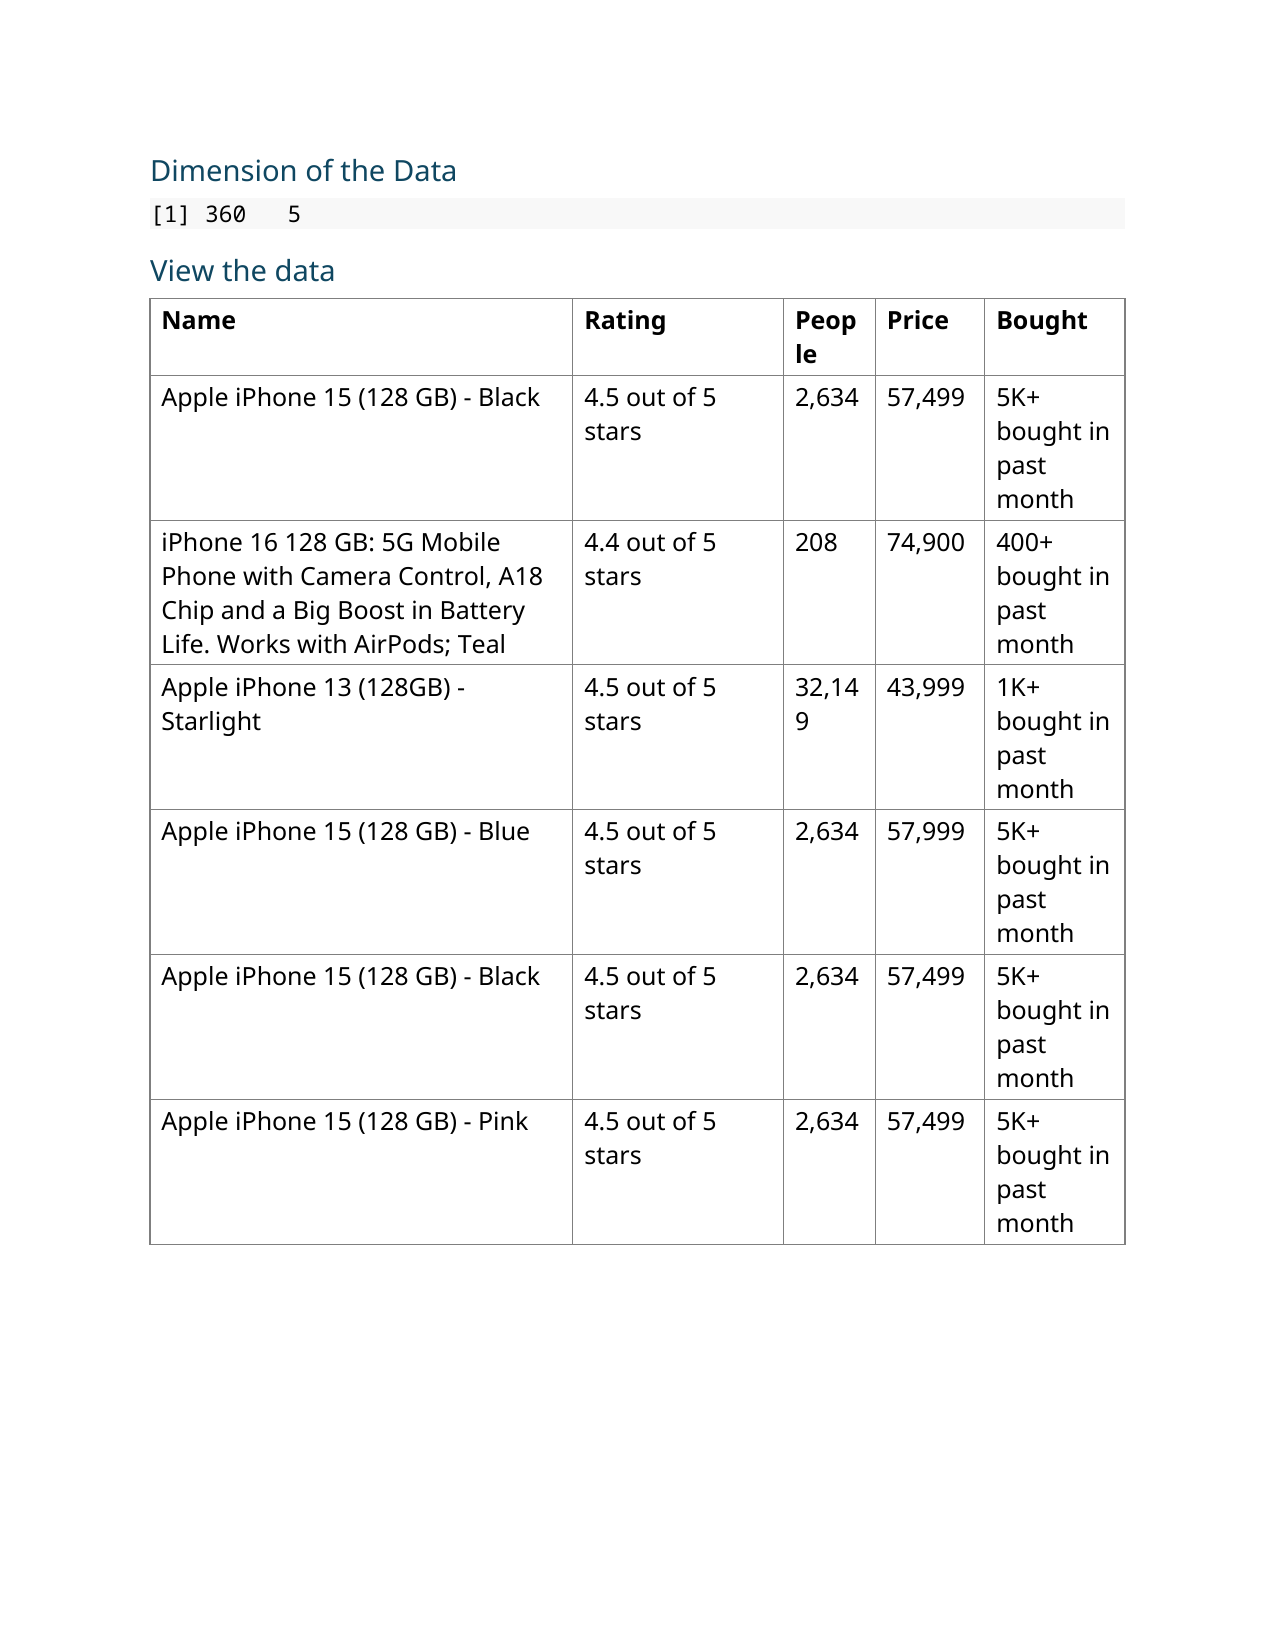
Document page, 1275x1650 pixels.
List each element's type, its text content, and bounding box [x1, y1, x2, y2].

table_cell 1K+ bought in past month [985, 665, 1124, 809]
table_cell 5K+ bought in past month [985, 955, 1124, 1099]
table_cell Apple iPhone 15 (128 GB) - Blue [151, 810, 572, 954]
subtitle Dimension of the Data [150, 150, 1125, 190]
table_cell 5K+ bought in past month [985, 810, 1124, 954]
table_cell Apple iPhone 15 (128 GB) - Black [151, 376, 572, 519]
table_cell Apple iPhone 15 (128 GB) - Black [151, 955, 572, 1099]
table_cell 32,149 [784, 665, 875, 809]
table_header Rating [573, 299, 783, 375]
table_cell 2,634 [784, 1100, 875, 1243]
table_header Name [151, 299, 572, 375]
table_cell 57,499 [876, 376, 984, 519]
table_cell 208 [784, 521, 875, 664]
text [1] 360 5 [150, 198, 1125, 229]
table_cell Apple iPhone 13 (128GB) - Starlight [151, 665, 572, 809]
table_cell 5K+ bought in past month [985, 1100, 1124, 1243]
table_cell 2,634 [784, 955, 875, 1099]
table_cell 4.5 out of 5 stars [573, 376, 783, 519]
table_cell 74,900 [876, 521, 984, 664]
table_cell 4.4 out of 5 stars [573, 521, 783, 664]
table_cell 400+ bought in past month [985, 521, 1124, 664]
table_cell 57,499 [876, 1100, 984, 1243]
subtitle View the data [150, 250, 1125, 290]
table_cell 4.5 out of 5 stars [573, 810, 783, 954]
table_cell iPhone 16 128 GB: 5G Mobile Phone with Camera Control, A18 Chip and a Big Boost in Battery Life. Works with AirPods; Teal [151, 521, 572, 664]
table_header Price [876, 299, 984, 375]
table_cell 2,634 [784, 376, 875, 519]
table_cell Apple iPhone 15 (128 GB) - Pink [151, 1100, 572, 1243]
table_header Bought [985, 299, 1124, 375]
table_cell 43,999 [876, 665, 984, 809]
table_cell 57,499 [876, 955, 984, 1099]
table_cell 57,999 [876, 810, 984, 954]
table_cell 4.5 out of 5 stars [573, 665, 783, 809]
table_header People [784, 299, 875, 375]
table_cell 5K+ bought in past month [985, 376, 1124, 519]
table_cell 4.5 out of 5 stars [573, 1100, 783, 1243]
table_cell 2,634 [784, 810, 875, 954]
table_cell 4.5 out of 5 stars [573, 955, 783, 1099]
